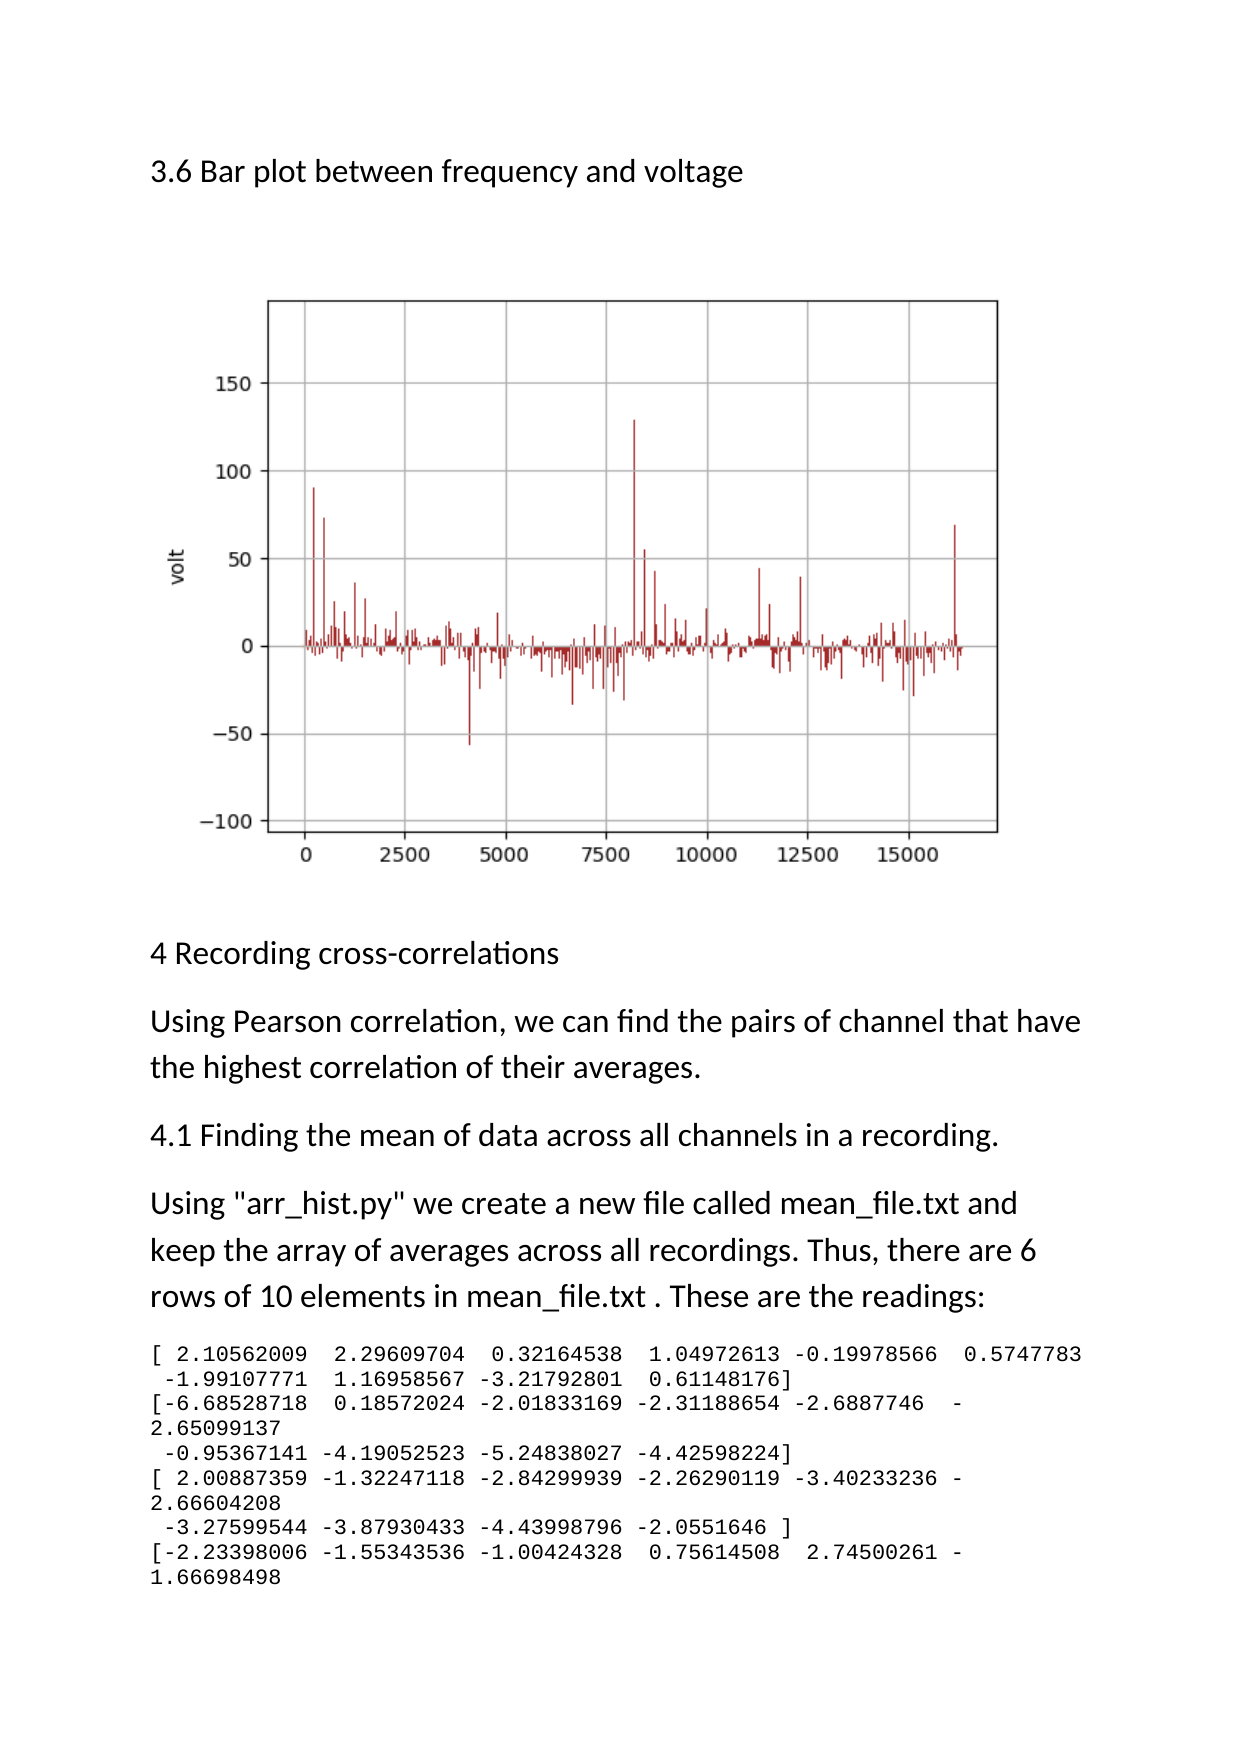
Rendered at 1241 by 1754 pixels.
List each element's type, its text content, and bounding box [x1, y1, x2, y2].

text 4.1 Finding the mean of data across all channels in a recording. [150, 1114, 1090, 1155]
text [ 2.00887359 -1.32247118 -2.84299939 -2.26290119 -3.40233236 -2.66604208 [150, 1467, 1090, 1516]
text [ 2.10562009 2.29609704 0.32164538 1.04972613 -0.19978566 0.5747783 [150, 1343, 1090, 1368]
text -1.99107771 1.16958567 -3.21792801 0.61148176] [150, 1368, 1090, 1392]
text 3.6 Bar plot between frequency and voltage [150, 150, 1090, 191]
text -0.95367141 -4.19052523 -5.24838027 -4.42598224] [150, 1442, 1090, 1467]
picture [150, 217, 1091, 908]
text [-6.68528718 0.18572024 -2.01833169 -2.31188654 -2.6887746 -2.65099137 [150, 1392, 1090, 1442]
text [-2.23398006 -1.55343536 -1.00424328 0.75614508 2.74500261 -1.66698498 [150, 1541, 1090, 1591]
text -3.27599544 -3.87930433 -4.43998796 -2.0551646 ] [150, 1516, 1090, 1541]
text Using "arr_hist.py" we create a new file called mean_file.txt and keep the array of averages across all recordings. Thus, there are 6 rows of 10 elements in mean_file.txt . These are the readings: [150, 1182, 1090, 1316]
text 4 Recording cross-correlations [150, 932, 1090, 973]
text Using Pearson correlation, we can find the pairs of channel that have the highest correlation of their averages. [150, 1000, 1090, 1087]
